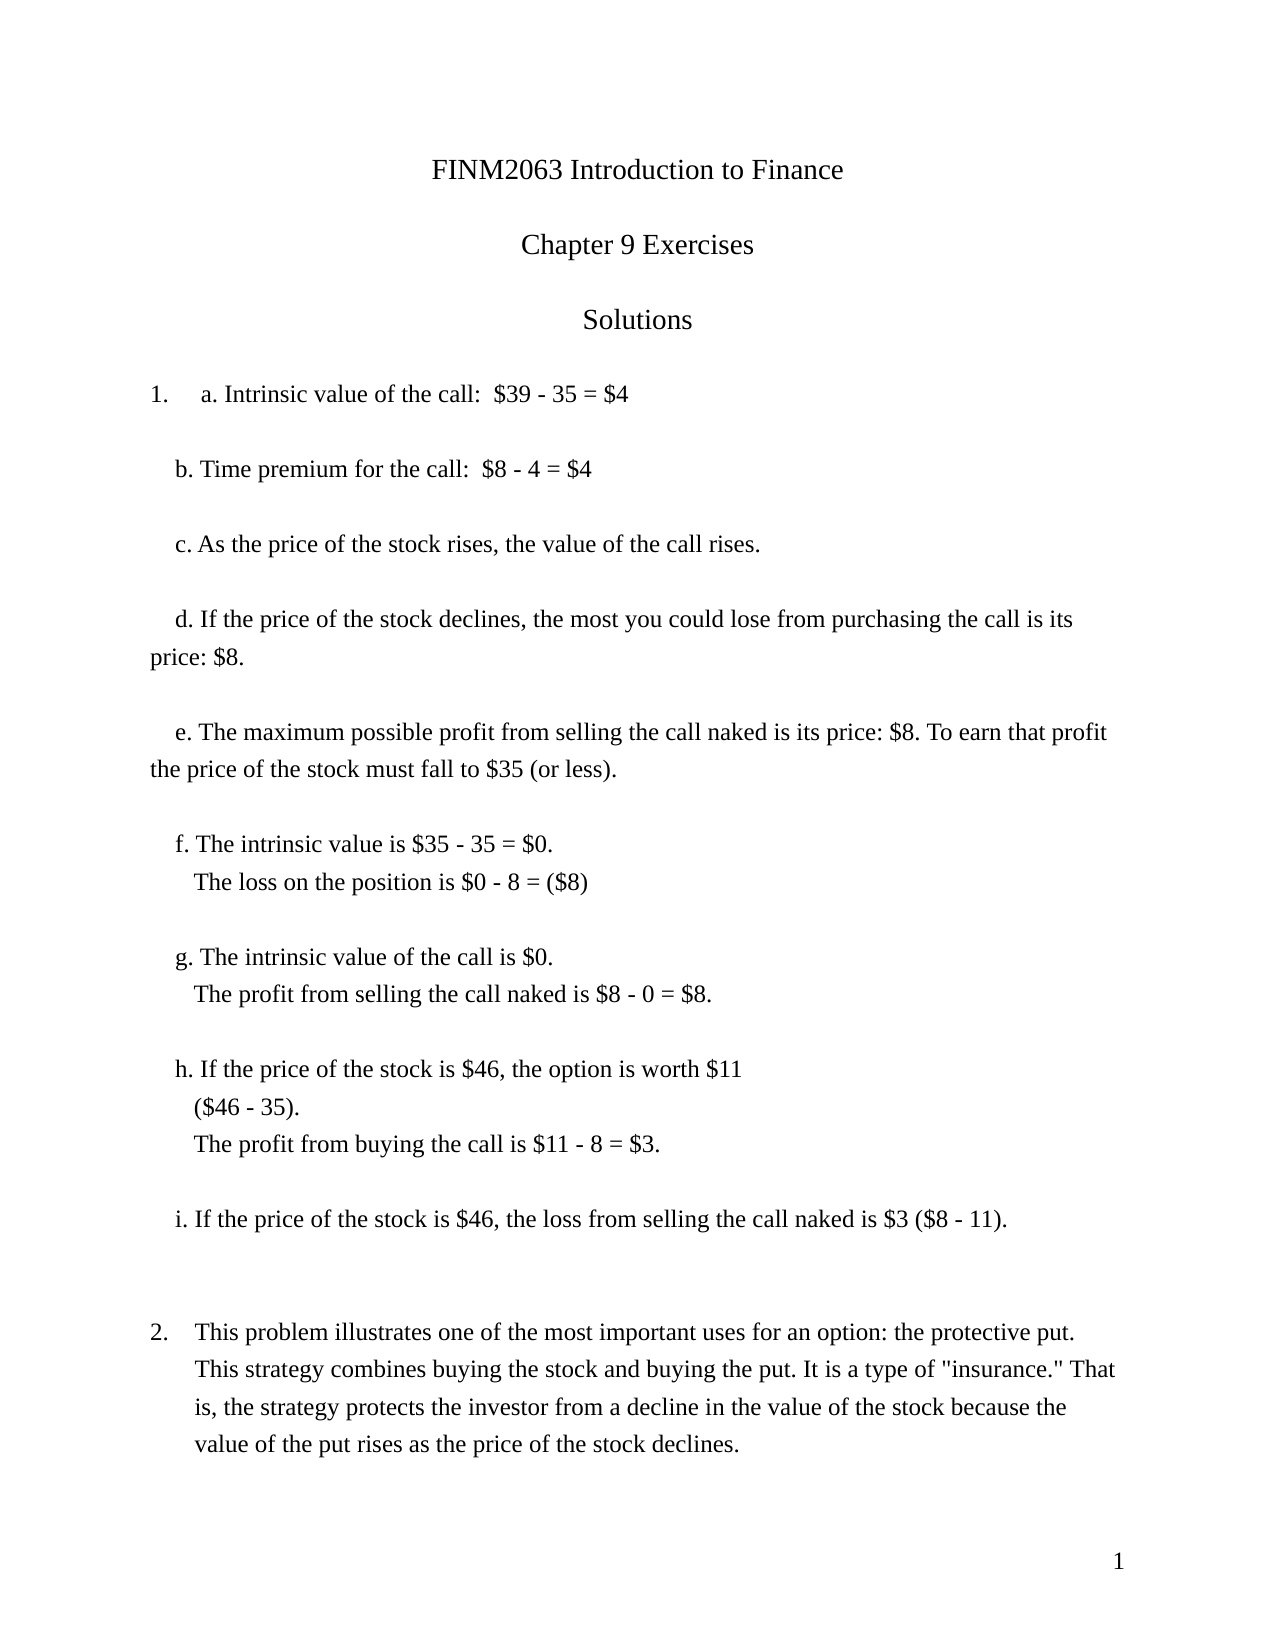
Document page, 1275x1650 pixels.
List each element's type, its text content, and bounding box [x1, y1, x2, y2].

text ($46 - 35). [150, 1087, 1125, 1125]
text e. The maximum possible profit from selling the call naked is its price: $8. To earn that profit the price of the stock must fall to $35 (or less). [150, 712, 1125, 787]
text Chapter 9 Exercises [150, 225, 1125, 262]
list a. Intrinsic value of the call: $39 - 35 = $4 [150, 375, 1125, 412]
list This problem illustrates one of the most important uses for an option: the protective put. This strategy combines buying the stock and buying the put. It is a type of "insurance." That is, the strategy protects the investor from a decline in the value of the stock because the value of the put rises as the price of the stock declines. [150, 1312, 1125, 1462]
text The profit from selling the call naked is $8 - 0 = $8. [150, 975, 1125, 1012]
text FINM2063 Introduction to Finance [150, 150, 1125, 187]
text d. If the price of the stock declines, the most you could lose from purchasing the call is its price: $8. [150, 600, 1125, 675]
text b. Time premium for the call: $8 - 4 = $4 [150, 450, 1125, 487]
text f. The intrinsic value is $35 - 35 = $0. [150, 825, 1125, 862]
text Solutions [150, 300, 1125, 337]
text h. If the price of the stock is $46, the option is worth $11 [150, 1050, 1125, 1087]
text g. The intrinsic value of the call is $0. [150, 937, 1125, 975]
text The profit from buying the call is $11 - 8 = $3. [150, 1125, 1125, 1162]
text The loss on the position is $0 - 8 = ($8) [150, 862, 1125, 900]
text i. If the price of the stock is $46, the loss from selling the call naked is $3 ($8 - 11). [150, 1200, 1125, 1237]
text c. As the price of the stock rises, the value of the call rises. [150, 525, 1125, 562]
